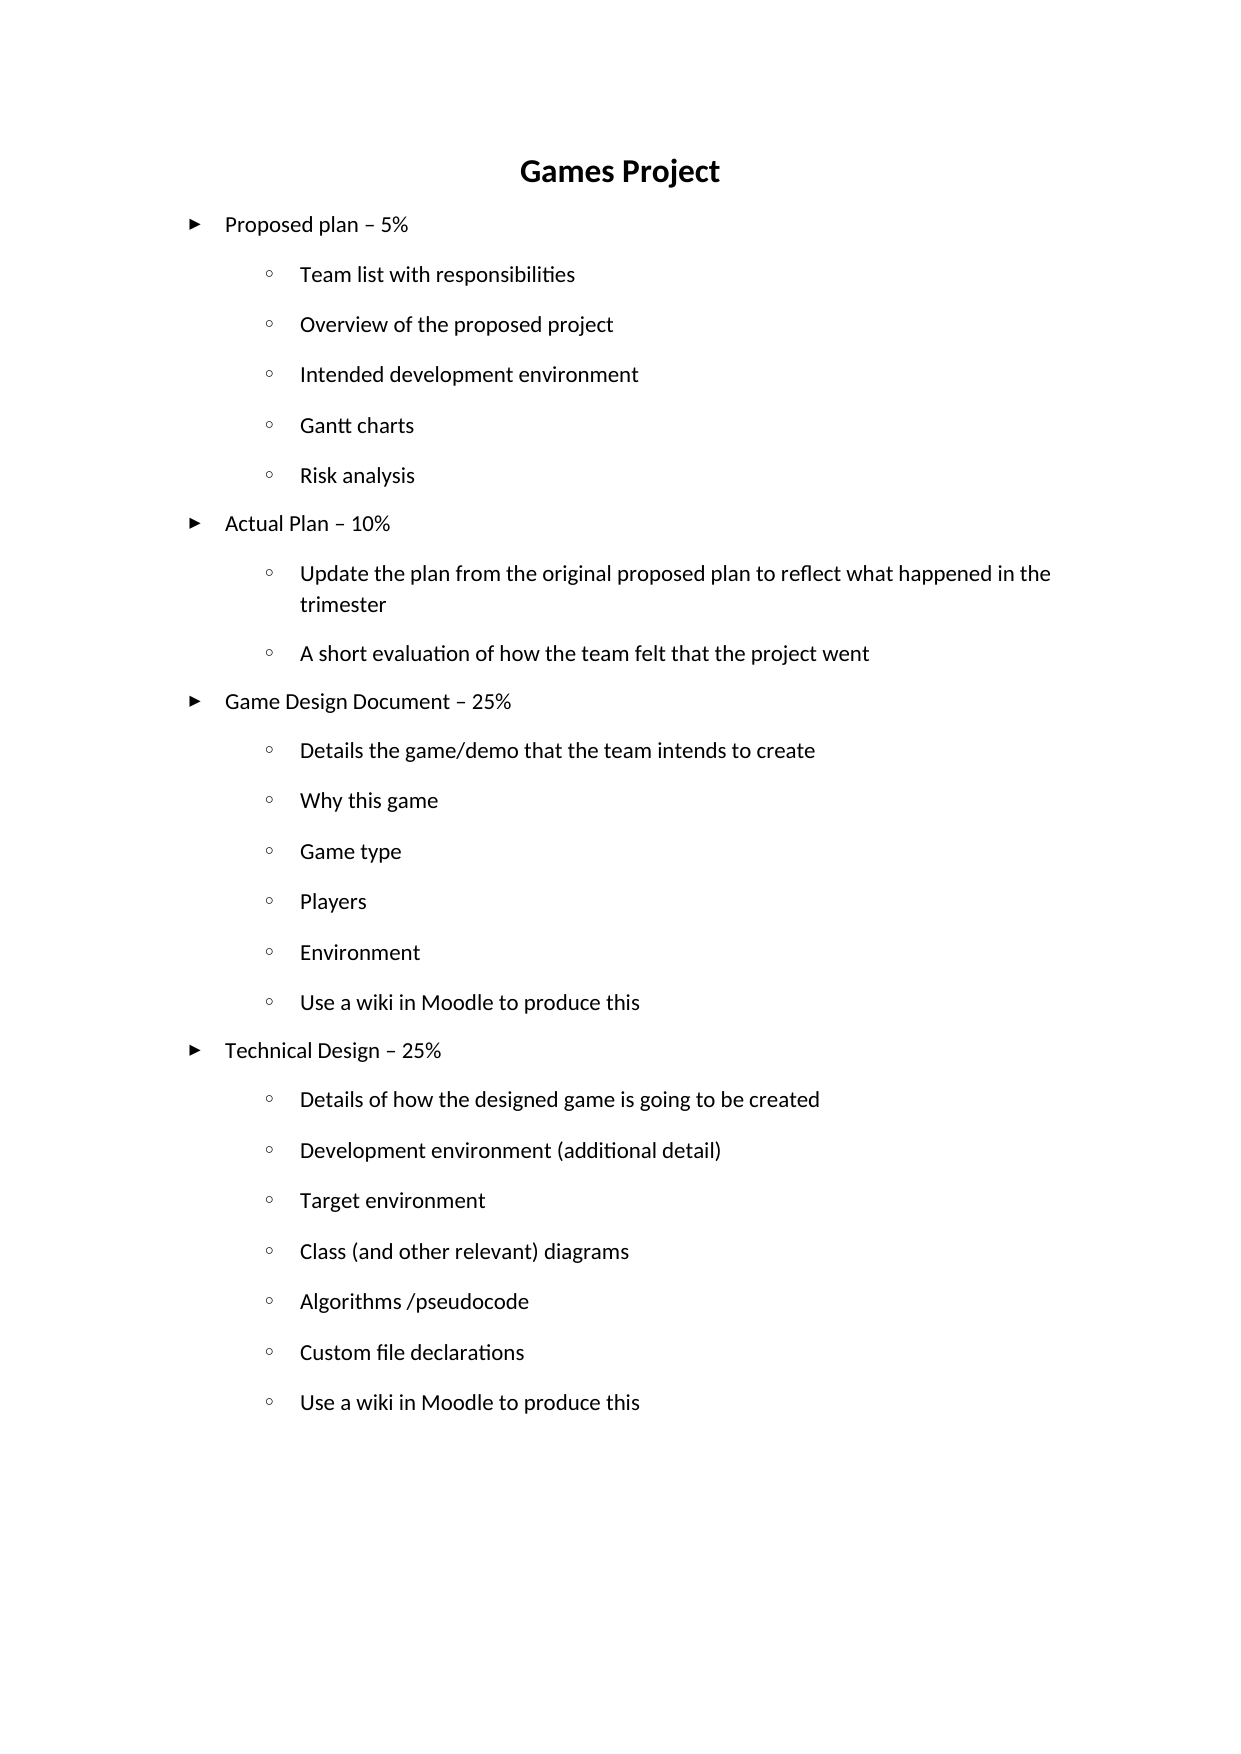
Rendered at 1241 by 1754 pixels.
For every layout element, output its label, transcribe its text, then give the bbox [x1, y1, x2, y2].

list Target environment [262, 1184, 1090, 1216]
list Technical Design – 25% [187, 1037, 1090, 1064]
list Update the plan from the original proposed plan to reflect what happened in the trimester [262, 556, 1090, 618]
list Class (and other relevant) diagrams [262, 1235, 1090, 1266]
list Risk analysis [262, 459, 1090, 490]
list Details of how the designed game is going to be created [262, 1083, 1090, 1115]
list Actual Plan – 10% [187, 509, 1090, 538]
list Proposed plan – 5% [187, 211, 1090, 239]
list Use a wiki in Moodle to produce this [262, 986, 1090, 1017]
list Development environment (additional detail) [262, 1134, 1090, 1165]
list A short evaluation of how the team felt that the project went [262, 637, 1090, 668]
list Overview of the proposed project [262, 308, 1090, 339]
list Custom file declarations [262, 1336, 1090, 1367]
list Game type [262, 835, 1090, 866]
list Players [262, 885, 1090, 917]
list Intended development environment [262, 358, 1090, 389]
list Details the game/demo that the team intends to create [262, 734, 1090, 765]
list Why this game [262, 784, 1090, 816]
list Gantt charts [262, 409, 1090, 440]
list Game Design Document – 25% [187, 687, 1090, 715]
list Environment [262, 936, 1090, 967]
list Algorithms /pseudocode [262, 1285, 1090, 1316]
list Team list with responsibilities [262, 257, 1090, 289]
list Use a wiki in Moodle to produce this [262, 1386, 1090, 1417]
text Games Project [150, 150, 1090, 191]
